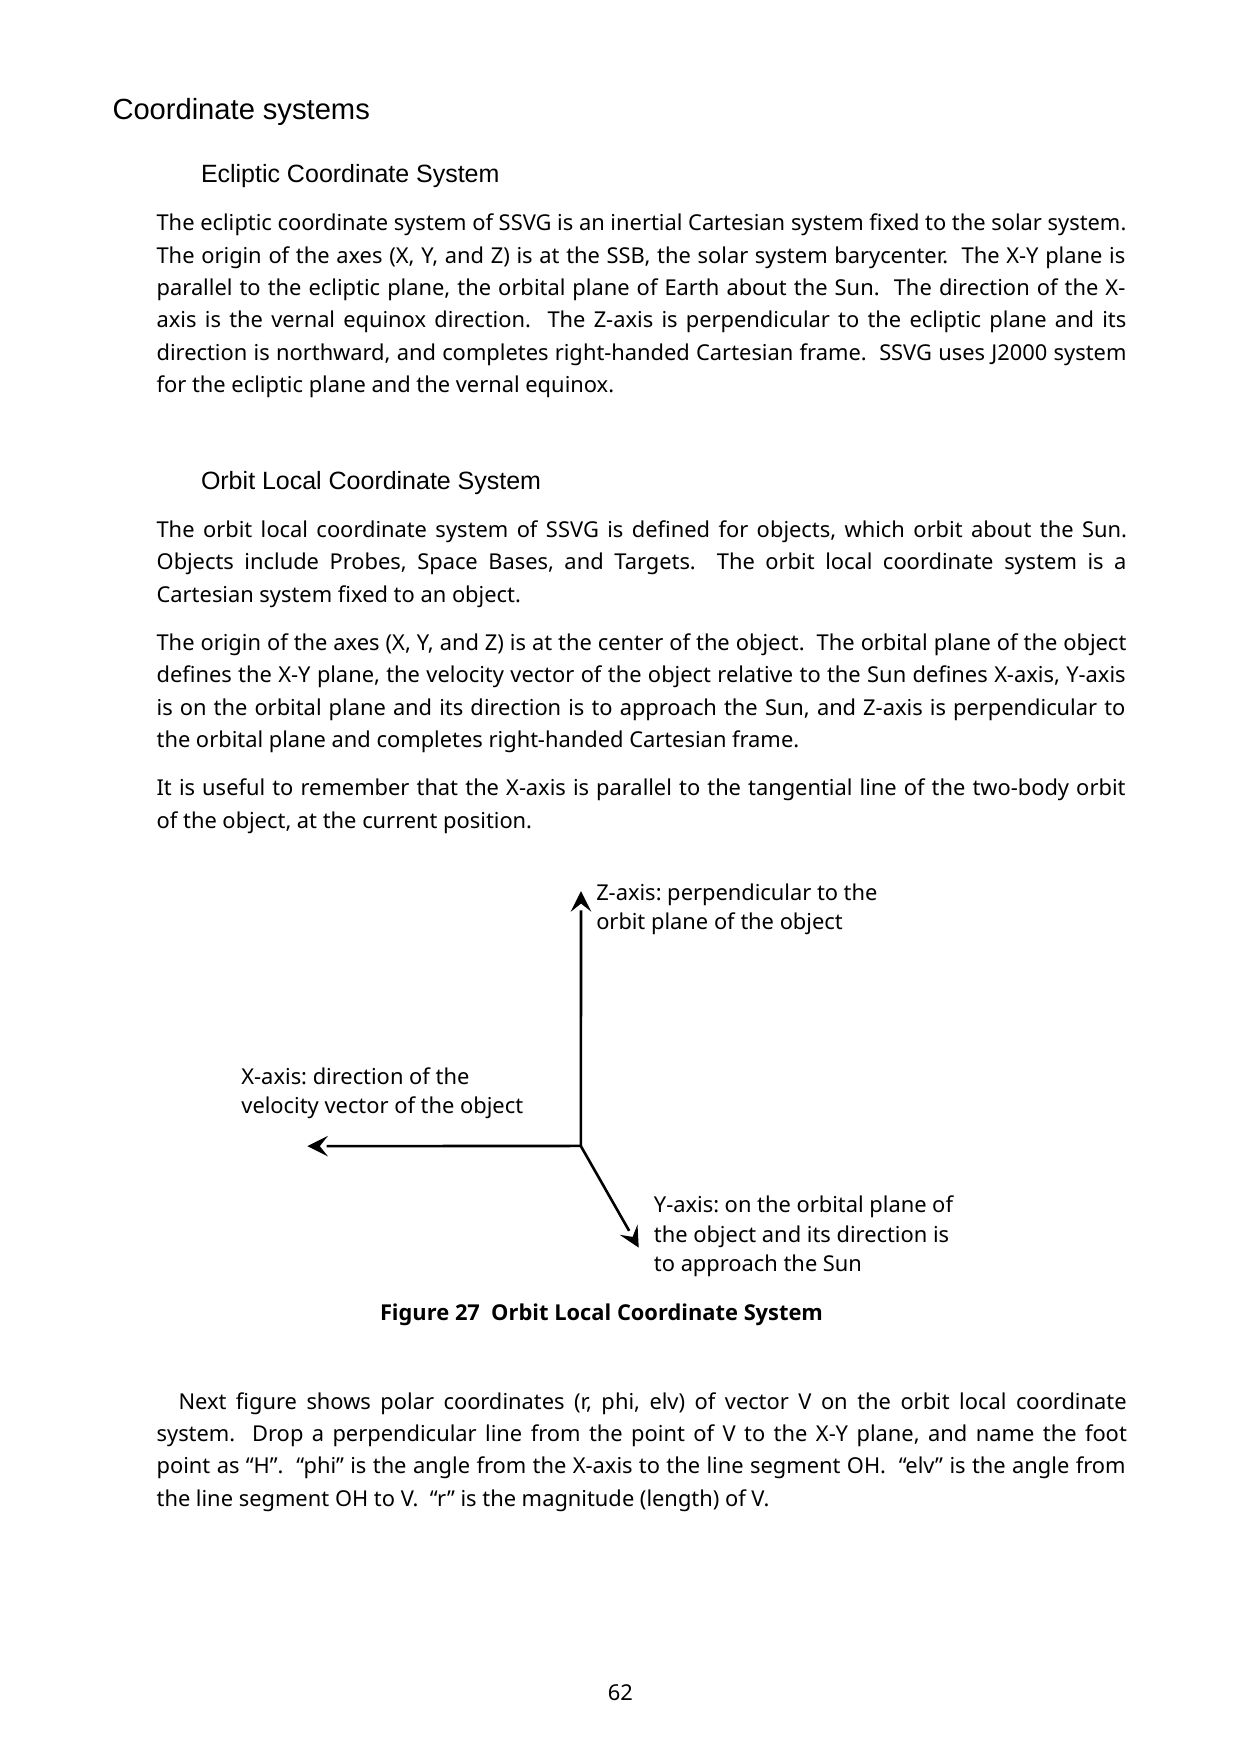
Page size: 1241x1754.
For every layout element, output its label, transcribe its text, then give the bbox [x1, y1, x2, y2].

text The origin of the axes (X, Y, and Z) is at the center of the object. The orbital plane of the object defines the X-Y plane, the velocity vector of the object relative to the Sun defines X-axis, Y-axis is on the orbital plane and its direction is to approach the Sun, and Z-axis is perpendicular to the orbital plane and completes right-handed Cartesian frame. [156, 626, 1128, 755]
subtitle Ecliptic Coordinate System [201, 158, 1128, 190]
text It is useful to remember that the X-axis is parallel to the tangential line of the two-body orbit of the object, at the current position. [156, 771, 1128, 836]
text Next figure shows polar coordinates (r, phi, elv) of vector V on the orbit local coordinate system. Drop a perpendicular line from the point of V to the X-Y plane, and name the foot point as “H”. “phi” is the angle from the X-axis to the line segment OH. “elv” is the angle from the line segment OH to V. “r” is the magnitude (length) of V. [156, 1385, 1128, 1514]
text The orbit local coordinate system of SSVG is defined for objects, which orbit about the Sun. Objects include Probes, Space Bases, and Targets. The orbit local coordinate system is a Cartesian system fixed to an object. [156, 513, 1128, 610]
text The ecliptic coordinate system of SSVG is an inertial Cartesian system fixed to the solar system. The origin of the axes (X, Y, and Z) is at the SSB, the solar system barycenter. The X-Y plane is parallel to the ecliptic plane, the orbital plane of Earth about the Sun. The direction of the X-axis is the vernal equinox direction. The Z-axis is perpendicular to the ecliptic plane and its direction is northward, and completes right-handed Cartesian frame. SSVG uses J2000 system for the ecliptic plane and the vernal equinox. [156, 206, 1128, 400]
subtitle Orbit Local Coordinate System [201, 464, 1128, 497]
subtitle Coordinate systems [112, 77, 1128, 141]
